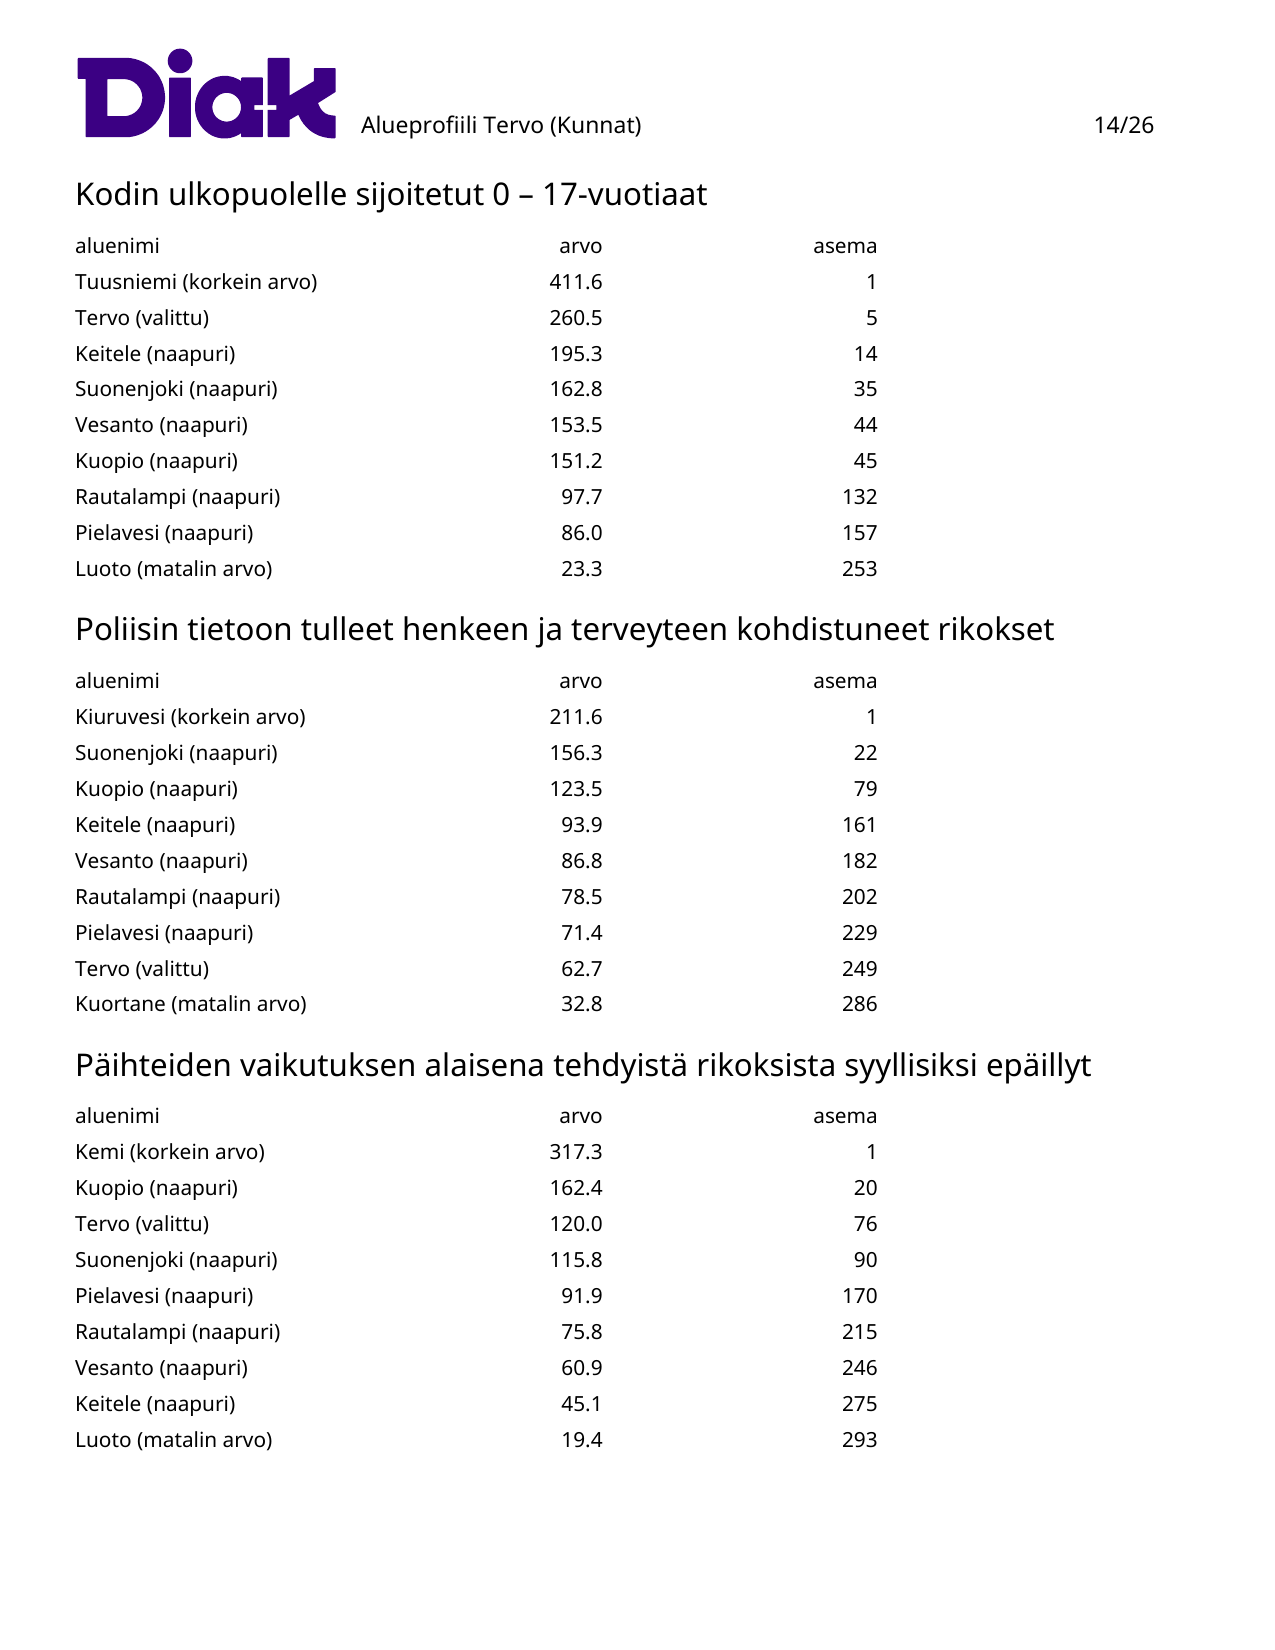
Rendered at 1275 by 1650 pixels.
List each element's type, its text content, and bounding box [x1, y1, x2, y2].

table_cell Suonenjoki (naapuri) [64, 734, 339, 770]
table_cell 22 [614, 734, 889, 770]
table_cell 5 [614, 299, 889, 335]
table_cell 293 [614, 1421, 889, 1457]
table_header arvo [339, 1098, 614, 1134]
table_cell 19.4 [339, 1421, 614, 1457]
table_cell Pielavesi (naapuri) [64, 515, 339, 551]
table_cell Luoto (matalin arvo) [64, 1421, 339, 1457]
table_cell Tervo (valittu) [64, 950, 339, 986]
table_cell Kuortane (matalin arvo) [64, 986, 339, 1022]
table_header asema [614, 227, 889, 263]
table_cell Vesanto (naapuri) [64, 842, 339, 878]
table_cell 156.3 [339, 734, 614, 770]
table_cell 253 [614, 551, 889, 586]
table_cell 151.2 [339, 443, 614, 479]
table_cell 35 [614, 371, 889, 407]
table_cell 202 [614, 878, 889, 914]
table_cell 86.0 [339, 515, 614, 551]
table_cell Vesanto (naapuri) [64, 407, 339, 443]
table_cell 79 [614, 770, 889, 806]
table_cell 1 [614, 1134, 889, 1169]
table_cell Tervo (valittu) [64, 1206, 339, 1241]
table_cell 182 [614, 842, 889, 878]
table_cell Keitele (naapuri) [64, 335, 339, 371]
table_cell 157 [614, 515, 889, 551]
table_cell 411.6 [339, 263, 614, 299]
table_cell Pielavesi (naapuri) [64, 1278, 339, 1313]
table_cell 229 [614, 914, 889, 950]
subtitle Kodin ulkopuolelle sijoitetut 0 – 17-vuotiaat [75, 172, 1200, 214]
table_cell 215 [614, 1313, 889, 1349]
table_cell 246 [614, 1349, 889, 1385]
table_cell 93.9 [339, 806, 614, 842]
table_header asema [614, 663, 889, 698]
table_cell Rautalampi (naapuri) [64, 878, 339, 914]
table_cell 1 [614, 263, 889, 299]
table_cell 162.8 [339, 371, 614, 407]
table_cell Tervo (valittu) [64, 299, 339, 335]
table_cell 45 [614, 443, 889, 479]
table_header aluenimi [64, 227, 339, 263]
table_header aluenimi [64, 1098, 339, 1134]
table_header arvo [339, 227, 614, 263]
table_cell 23.3 [339, 551, 614, 586]
table_cell 32.8 [339, 986, 614, 1022]
table_cell 1 [614, 698, 889, 734]
table_cell 45.1 [339, 1385, 614, 1421]
table_cell 91.9 [339, 1278, 614, 1313]
table_cell Rautalampi (naapuri) [64, 479, 339, 514]
table_cell 132 [614, 479, 889, 514]
table_cell Vesanto (naapuri) [64, 1349, 339, 1385]
table_cell 62.7 [339, 950, 614, 986]
table_cell Rautalampi (naapuri) [64, 1313, 339, 1349]
table_cell Pielavesi (naapuri) [64, 914, 339, 950]
table_cell 211.6 [339, 698, 614, 734]
subtitle Päihteiden vaikutuksen alaisena tehdyistä rikoksista syyllisiksi epäillyt [75, 1043, 1200, 1085]
table_cell Suonenjoki (naapuri) [64, 1241, 339, 1277]
subtitle Poliisin tietoon tulleet henkeen ja terveyteen kohdistuneet rikokset [75, 607, 1200, 650]
table_cell Suonenjoki (naapuri) [64, 371, 339, 407]
table_cell 14 [614, 335, 889, 371]
table_cell 86.8 [339, 842, 614, 878]
table_cell 120.0 [339, 1206, 614, 1241]
table_cell 76 [614, 1206, 889, 1241]
table_cell Kiuruvesi (korkein arvo) [64, 698, 339, 734]
table_header arvo [339, 663, 614, 698]
table_cell Keitele (naapuri) [64, 806, 339, 842]
table_cell 115.8 [339, 1241, 614, 1277]
table_header asema [614, 1098, 889, 1134]
table_cell 78.5 [339, 878, 614, 914]
table_cell 260.5 [339, 299, 614, 335]
table_cell 195.3 [339, 335, 614, 371]
table_cell Keitele (naapuri) [64, 1385, 339, 1421]
table_cell 317.3 [339, 1134, 614, 1169]
table_cell Kuopio (naapuri) [64, 770, 339, 806]
table_cell Kuopio (naapuri) [64, 443, 339, 479]
table_cell 161 [614, 806, 889, 842]
table_cell 44 [614, 407, 889, 443]
table_cell 60.9 [339, 1349, 614, 1385]
table_cell 97.7 [339, 479, 614, 514]
table_cell 123.5 [339, 770, 614, 806]
table_cell 90 [614, 1241, 889, 1277]
table_cell 170 [614, 1278, 889, 1313]
table_cell Kuopio (naapuri) [64, 1170, 339, 1206]
table_cell 249 [614, 950, 889, 986]
table_cell 286 [614, 986, 889, 1022]
table_cell 275 [614, 1385, 889, 1421]
table_cell 153.5 [339, 407, 614, 443]
table_cell Luoto (matalin arvo) [64, 551, 339, 586]
table_cell 20 [614, 1170, 889, 1206]
table_cell Tuusniemi (korkein arvo) [64, 263, 339, 299]
table_cell Kemi (korkein arvo) [64, 1134, 339, 1169]
table_header aluenimi [64, 663, 339, 698]
table_cell 75.8 [339, 1313, 614, 1349]
table_cell 162.4 [339, 1170, 614, 1206]
table_cell 71.4 [339, 914, 614, 950]
